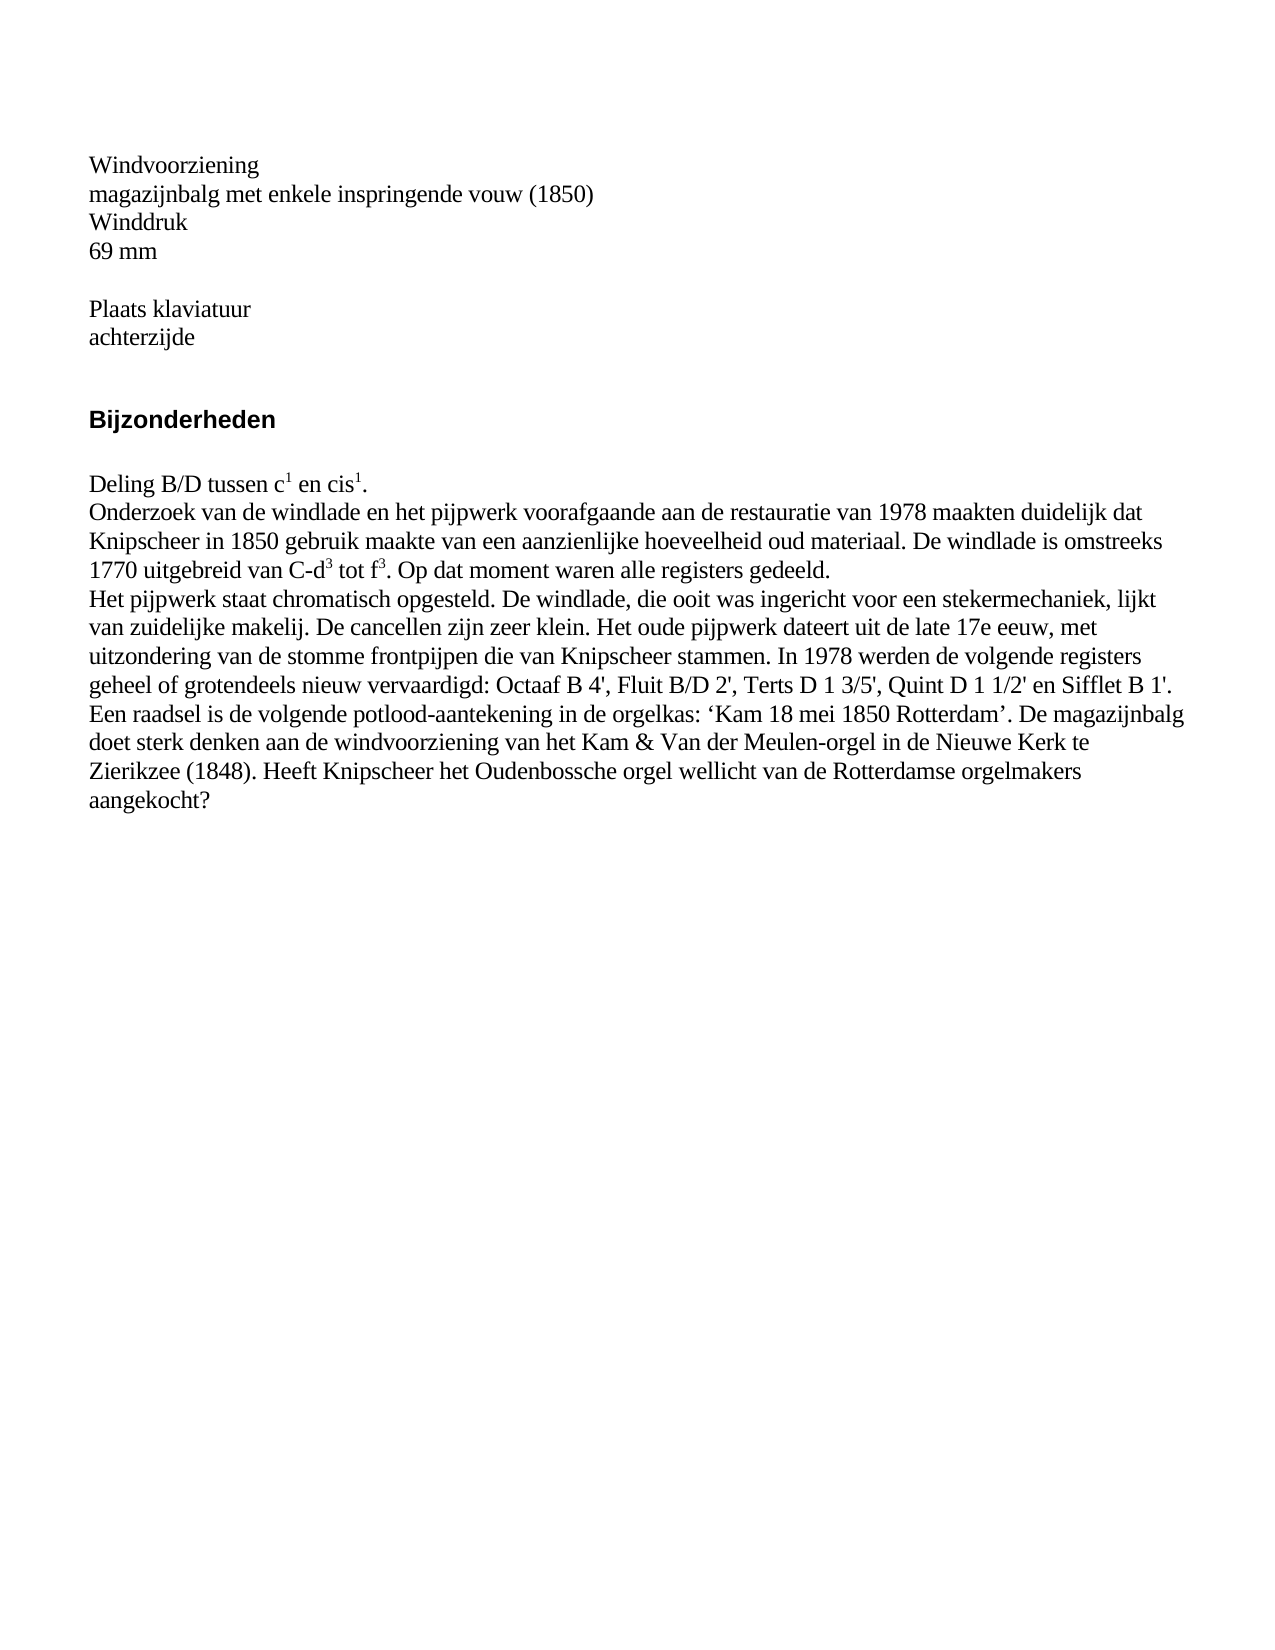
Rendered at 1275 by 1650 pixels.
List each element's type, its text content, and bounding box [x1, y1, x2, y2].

subtitle Bijzonderheden [88, 405, 1186, 434]
text Onderzoek van de windlade en het pijpwerk voorafgaande aan de restauratie van 1978 maakten duidelijk dat Knipscheer in 1850 gebruik maakte van een aanzienlijke hoeveelheid oud materiaal. De windlade is omstreeks 1770 uitgebreid van C-d3 tot f3. Op dat moment waren alle registers gedeeld. [88, 497, 1186, 584]
text Plaats klaviatuur [88, 294, 1186, 322]
text 69 mm [88, 236, 1186, 265]
text magazijnbalg met enkele inspringende vouw (1850) [88, 179, 1186, 207]
text Deling B/D tussen c1 en cis1. [88, 469, 1186, 497]
text Winddruk [88, 207, 1186, 236]
text achterzijde [88, 322, 1186, 351]
text Een raadsel is de volgende potlood-aantekening in de orgelkas: ‘Kam 18 mei 1850 Rotterdam’. De magazijnbalg doet sterk denken aan de windvoorziening van het Kam & Van der Meulen-orgel in de Nieuwe Kerk te Zierikzee (1848). Heeft Knipscheer het Oudenbossche orgel wellicht van de Rotterdamse orgelmakers aangekocht? [88, 699, 1186, 814]
text Het pijpwerk staat chromatisch opgesteld. De windlade, die ooit was ingericht voor een stekermechaniek, lijkt van zuidelijke makelij. De cancellen zijn zeer klein. Het oude pijpwerk dateert uit de late 17e eeuw, met uitzondering van de stomme frontpijpen die van Knipscheer stammen. In 1978 werden de volgende registers geheel of grotendeels nieuw vervaardigd: Octaaf B 4', Fluit B/D 2', Terts D 1 3/5', Quint D 1 1/2' en Sifflet B 1'. [88, 584, 1186, 699]
text Windvoorziening [88, 150, 1186, 179]
